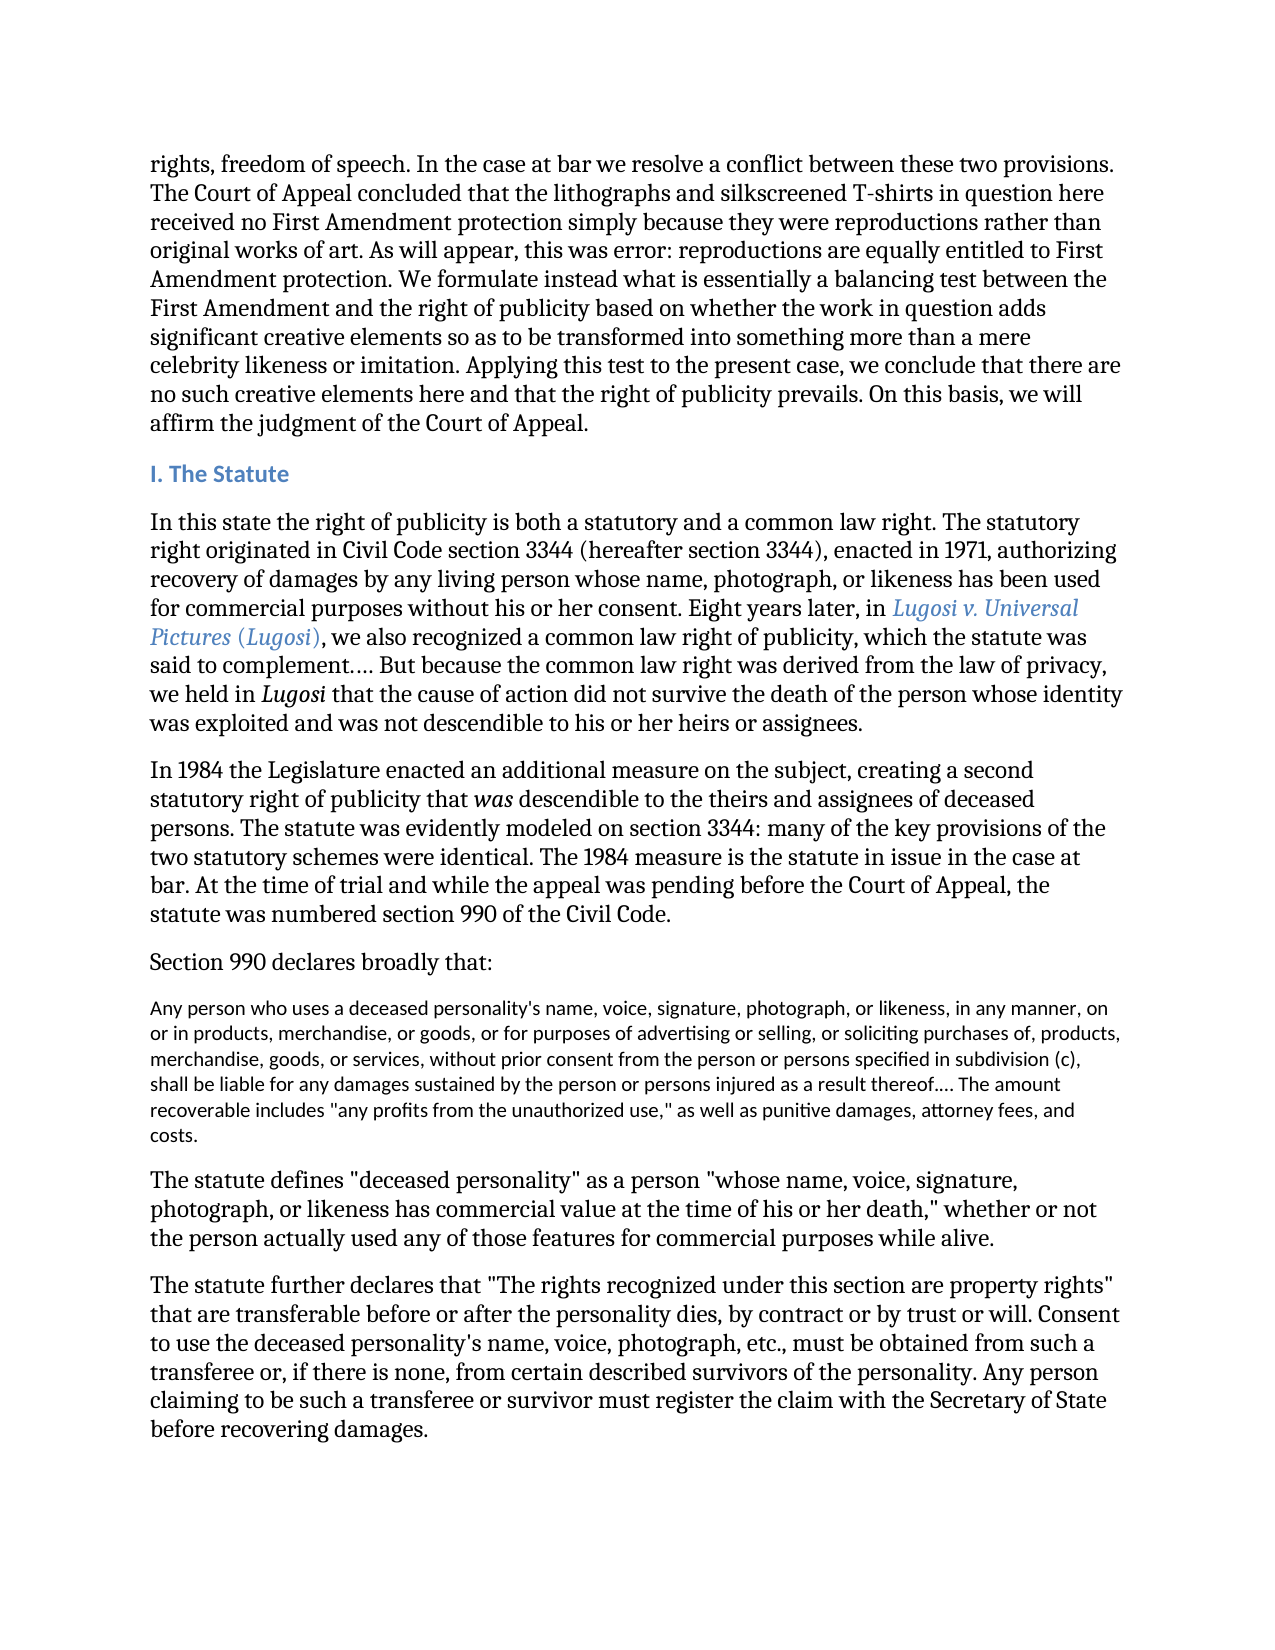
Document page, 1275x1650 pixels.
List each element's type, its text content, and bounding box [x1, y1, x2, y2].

text Section 990 declares broadly that: [150, 948, 1125, 976]
text In this state the right of publicity is both a statutory and a common law right. The statutory right originated in Civil Code section 3344 (hereafter section 3344), enacted in 1971, authorizing recovery of damages by any living person whose name, photograph, or likeness has been used for commercial purposes without his or her consent. Eight years later, in Lugosi v. Universal Pictures (Lugosi), we also recognized a common law right of publicity, which the statute was said to complement.… But because the common law right was derived from the law of privacy, we held in Lugosi that the cause of action did not survive the death of the person whose identity was exploited and was not descendible to his or her heirs or assignees. [150, 508, 1125, 738]
text In 1984 the Legislature enacted an additional measure on the subject, creating a second statutory right of publicity that was descendible to the theirs and assignees of deceased persons. The statute was evidently modeled on section 3344: many of the key provisions of the two statutory schemes were identical. The 1984 measure is the statute in issue in the case at bar. At the time of trial and while the appeal was pending before the Court of Appeal, the statute was numbered section 990 of the Civil Code. [150, 756, 1125, 929]
text The statute defines "deceased personality" as a person "whose name, voice, signature, photograph, or likeness has commercial value at the time of his or her death," whether or not the person actually used any of those features for commercial purposes while alive. [150, 1166, 1125, 1253]
text Any person who uses a deceased personality's name, voice, signature, photograph, or likeness, in any manner, on or in products, merchandise, or goods, or for purposes of advertising or selling, or soliciting purchases of, products, merchandise, goods, or services, without prior consent from the person or persons specified in subdivision (c), shall be liable for any damages sustained by the person or persons injured as a result thereof.… The amount recoverable includes "any profits from the unauthorized use," as well as punitive damages, attorney fees, and costs. [150, 995, 1125, 1148]
text The statute further declares that "The rights recognized under this section are property rights" that are transferable before or after the personality dies, by contract or by trust or will. Consent to use the deceased personality's name, voice, photograph, etc., must be obtained from such a transferee or, if there is none, from certain described survivors of the personality. Any person claiming to be such a transferee or survivor must register the claim with the Secretary of State before recovering damages. [150, 1271, 1125, 1444]
subtitle I. The Statute [150, 458, 1125, 489]
